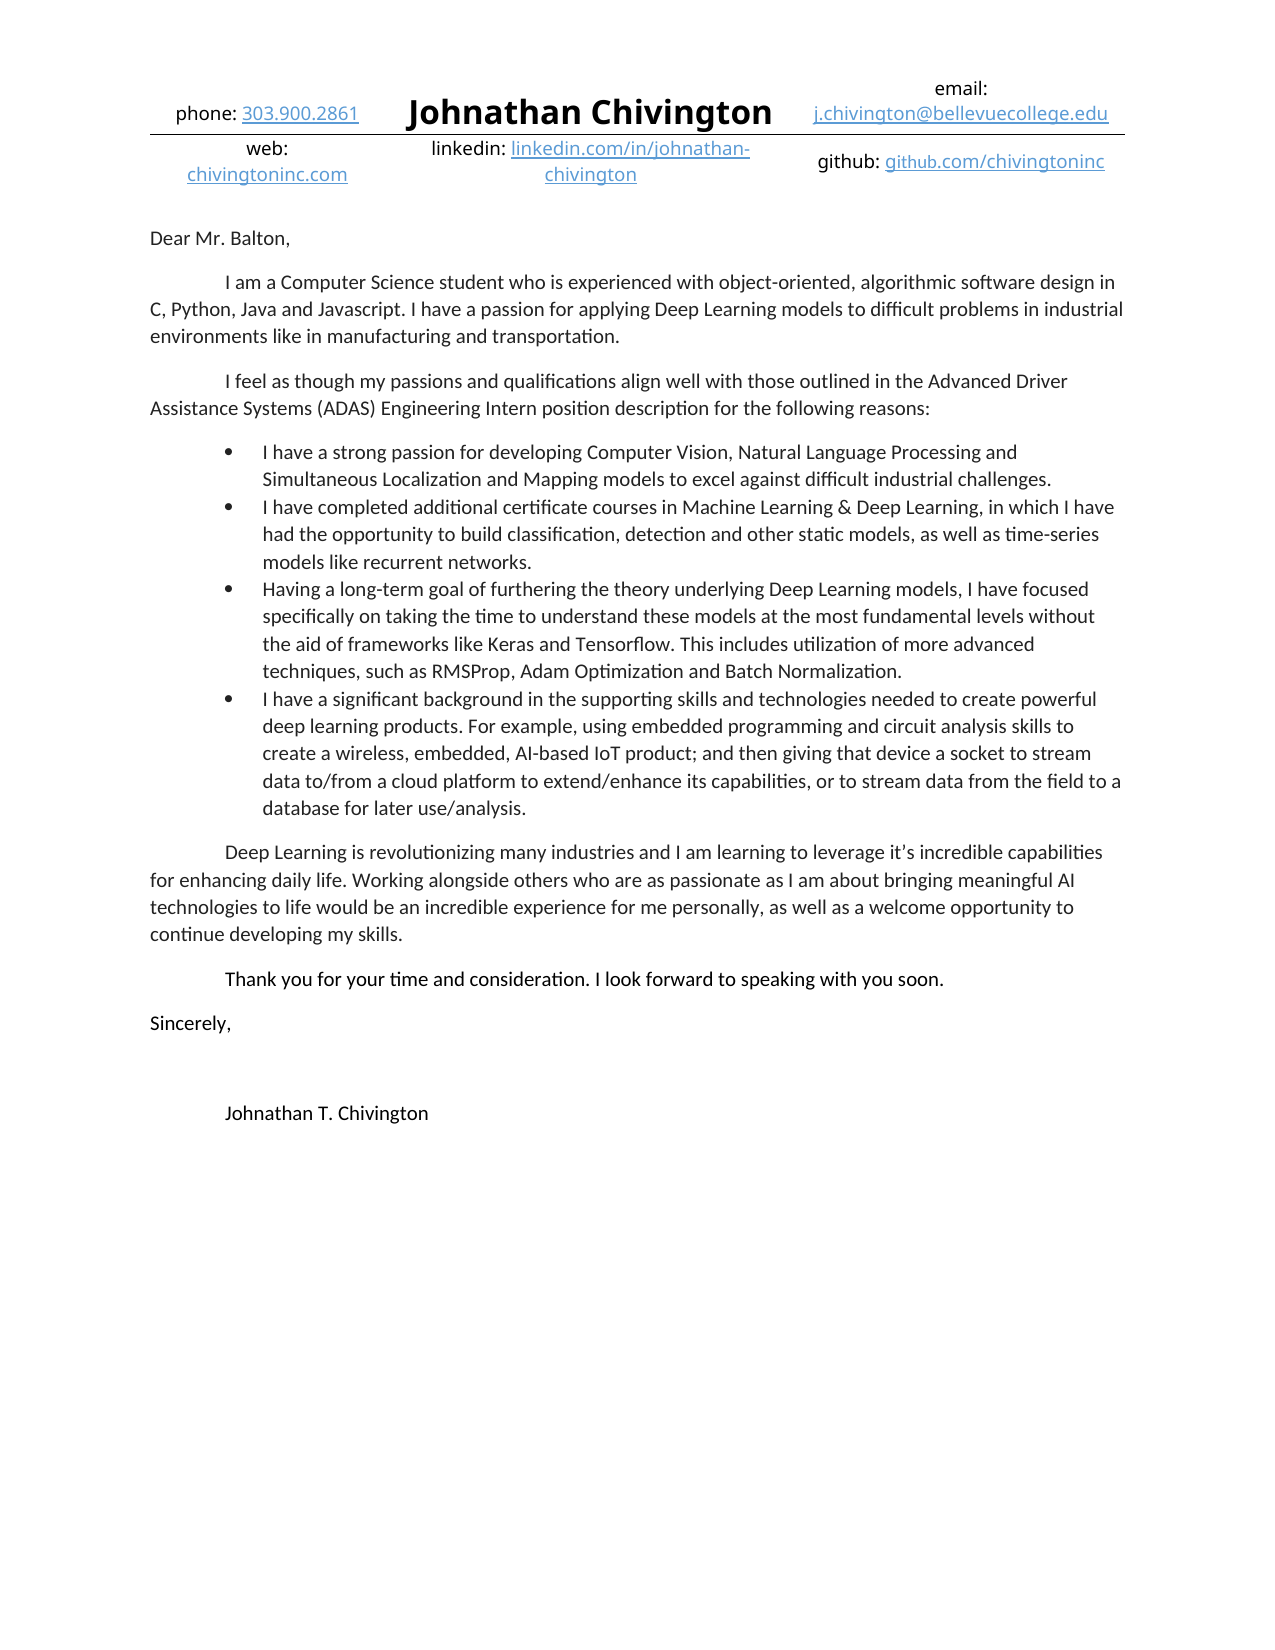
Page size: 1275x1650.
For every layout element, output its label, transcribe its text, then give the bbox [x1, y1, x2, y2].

text Thank you for your time and consideration. I look forward to speaking with you soon. [150, 966, 1125, 991]
text Johnathan T. Chivington [150, 1101, 1125, 1126]
list I have a significant background in the supporting skills and technologies needed to create powerful deep learning products. For example, using embedded programming and circuit analysis skills to create a wireless, embedded, AI-based IoT product; and then giving that device a socket to stream data to/from a cloud platform to extend/enhance its capabilities, or to stream data from the field to a database for later use/analysis. [225, 686, 1125, 821]
list Having a long-term goal of furthering the theory underlying Deep Learning models, I have focused specifically on taking the time to understand these models at the most fundamental levels without the aid of frameworks like Keras and Tensorflow. This includes utilization of more advanced techniques, such as RMSProp, Adam Optimization and Batch Normalization. [225, 576, 1125, 684]
text Dear Mr. Balton, [150, 225, 1125, 250]
text I feel as though my passions and qualifications align well with those outlined in the Advanced Driver Assistance Systems (ADAS) Engineering Intern position description for the following reasons: [150, 368, 1125, 421]
list I have completed additional certificate courses in Machine Learning & Deep Learning, in which I have had the opportunity to build classification, detection and other static models, as well as time-series models like recurrent networks. [225, 494, 1125, 574]
text Deep Learning is revolutionizing many industries and I am learning to leverage it’s incredible capabilities for enhancing daily life. Working alongside others who are as passionate as I am about bringing meaningful AI technologies to life would be an incredible experience for me personally, as well as a welcome opportunity to continue developing my skills. [150, 839, 1125, 947]
text Sincerely, [150, 1010, 1125, 1035]
list I have a strong passion for developing Computer Vision, Natural Language Processing and Simultaneous Localization and Mapping models to excel against difficult industrial challenges. [225, 439, 1125, 492]
text I am a Computer Science student who is experienced with object-oriented, algorithmic software design in C, Python, Java and Javascript. I have a passion for applying Deep Learning models to difficult problems in industrial environments like in manufacturing and transportation. [150, 269, 1125, 349]
